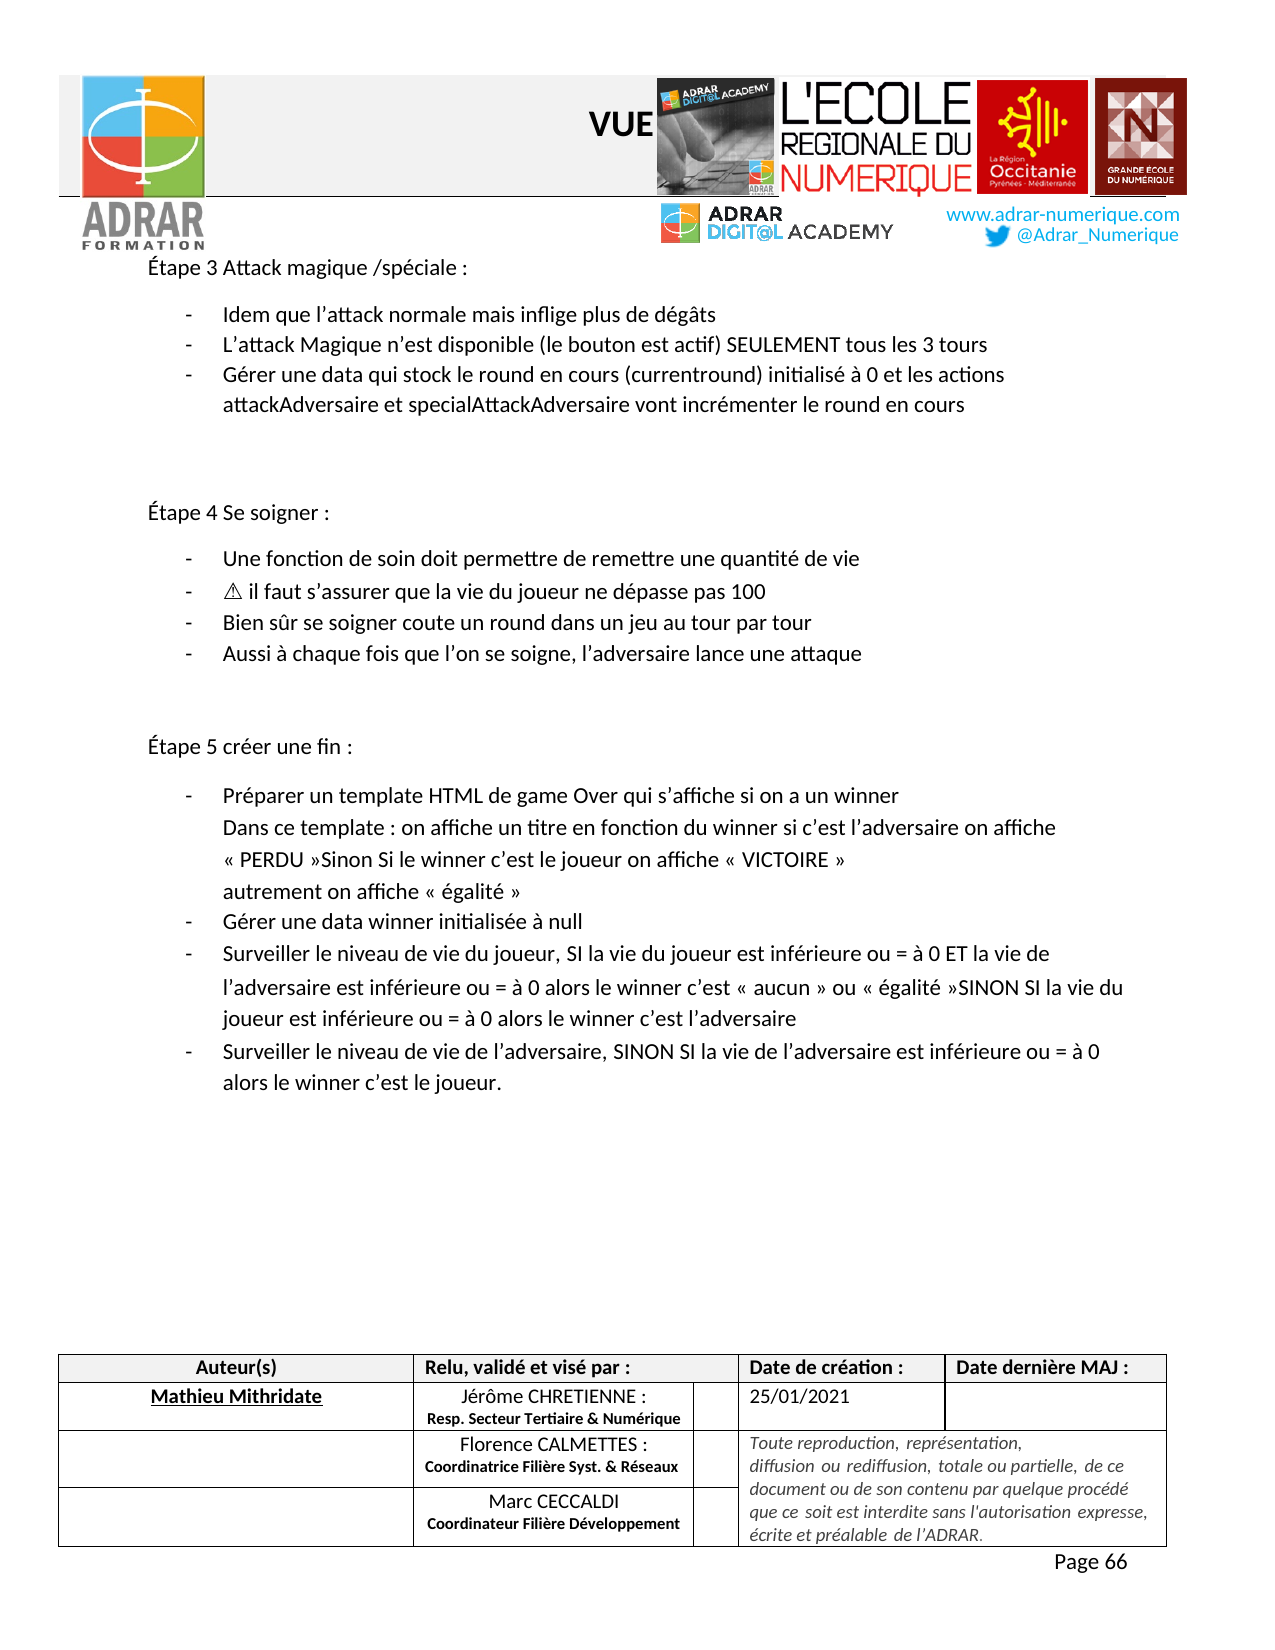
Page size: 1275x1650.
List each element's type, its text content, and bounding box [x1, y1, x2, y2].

picture [80, 73, 206, 252]
text Étape 4 Se soigner : [148, 498, 1127, 526]
list Gérer une data winner initialisée à null [185, 907, 1127, 935]
list ⚠️ il faut s’assurer que la vie du joueur ne dépasse pas 100 [185, 575, 1127, 606]
text Étape 5 créer une fin : [148, 732, 1127, 761]
list Une fonction de soin doit permettre de remettre une quantité de vie [185, 544, 1127, 573]
list Surveiller le niveau de vie de l’adversaire, SINON SI la vie de l’adversaire est inférieure ou = à 0 alors le winner c’est le joueur. [185, 1034, 1127, 1096]
list Aussi à chaque fois que l’on se soigne, l’adversaire lance une attaque [185, 639, 1127, 667]
list Idem que l’attack normale mais inflige plus de dégâts [185, 300, 1127, 328]
picture [981, 218, 1014, 251]
list Gérer une data qui stock le round en cours (currentround) initialisé à 0 et les actions attackAdversaire et specialAttackAdversaire vont incrémenter le round en cours [185, 360, 1127, 418]
picture [647, 71, 1195, 256]
list Surveiller le niveau de vie du joueur, SI la vie du joueur est inférieure ou = à 0 ET la vie de l’adversaire est inférieure ou = à 0 alors le winner c’est « aucun » ou « égalité » SINON SI la vie du joueur est inférieure ou = à 0 alors le winner c’est l’adversaire [185, 937, 1127, 1032]
list Préparer un template HTML de game Over qui s’affiche si on a un winner Dans ce template : on affiche un titre en fonction du winner si c’est l’adversaire on affiche « PERDU » Sinon Si le winner c’est le joueur on affiche « VICTOIRE » autrement on affiche « égalité » [185, 779, 1127, 905]
list L’attack Magique n’est disponible (le bouton est actif) SEULEMENT tous les 3 tours [185, 330, 1127, 358]
text Étape 3 Attack magique /spéciale : [148, 253, 1127, 281]
list Bien sûr se soigner coute un round dans un jeu au tour par tour [185, 608, 1127, 637]
